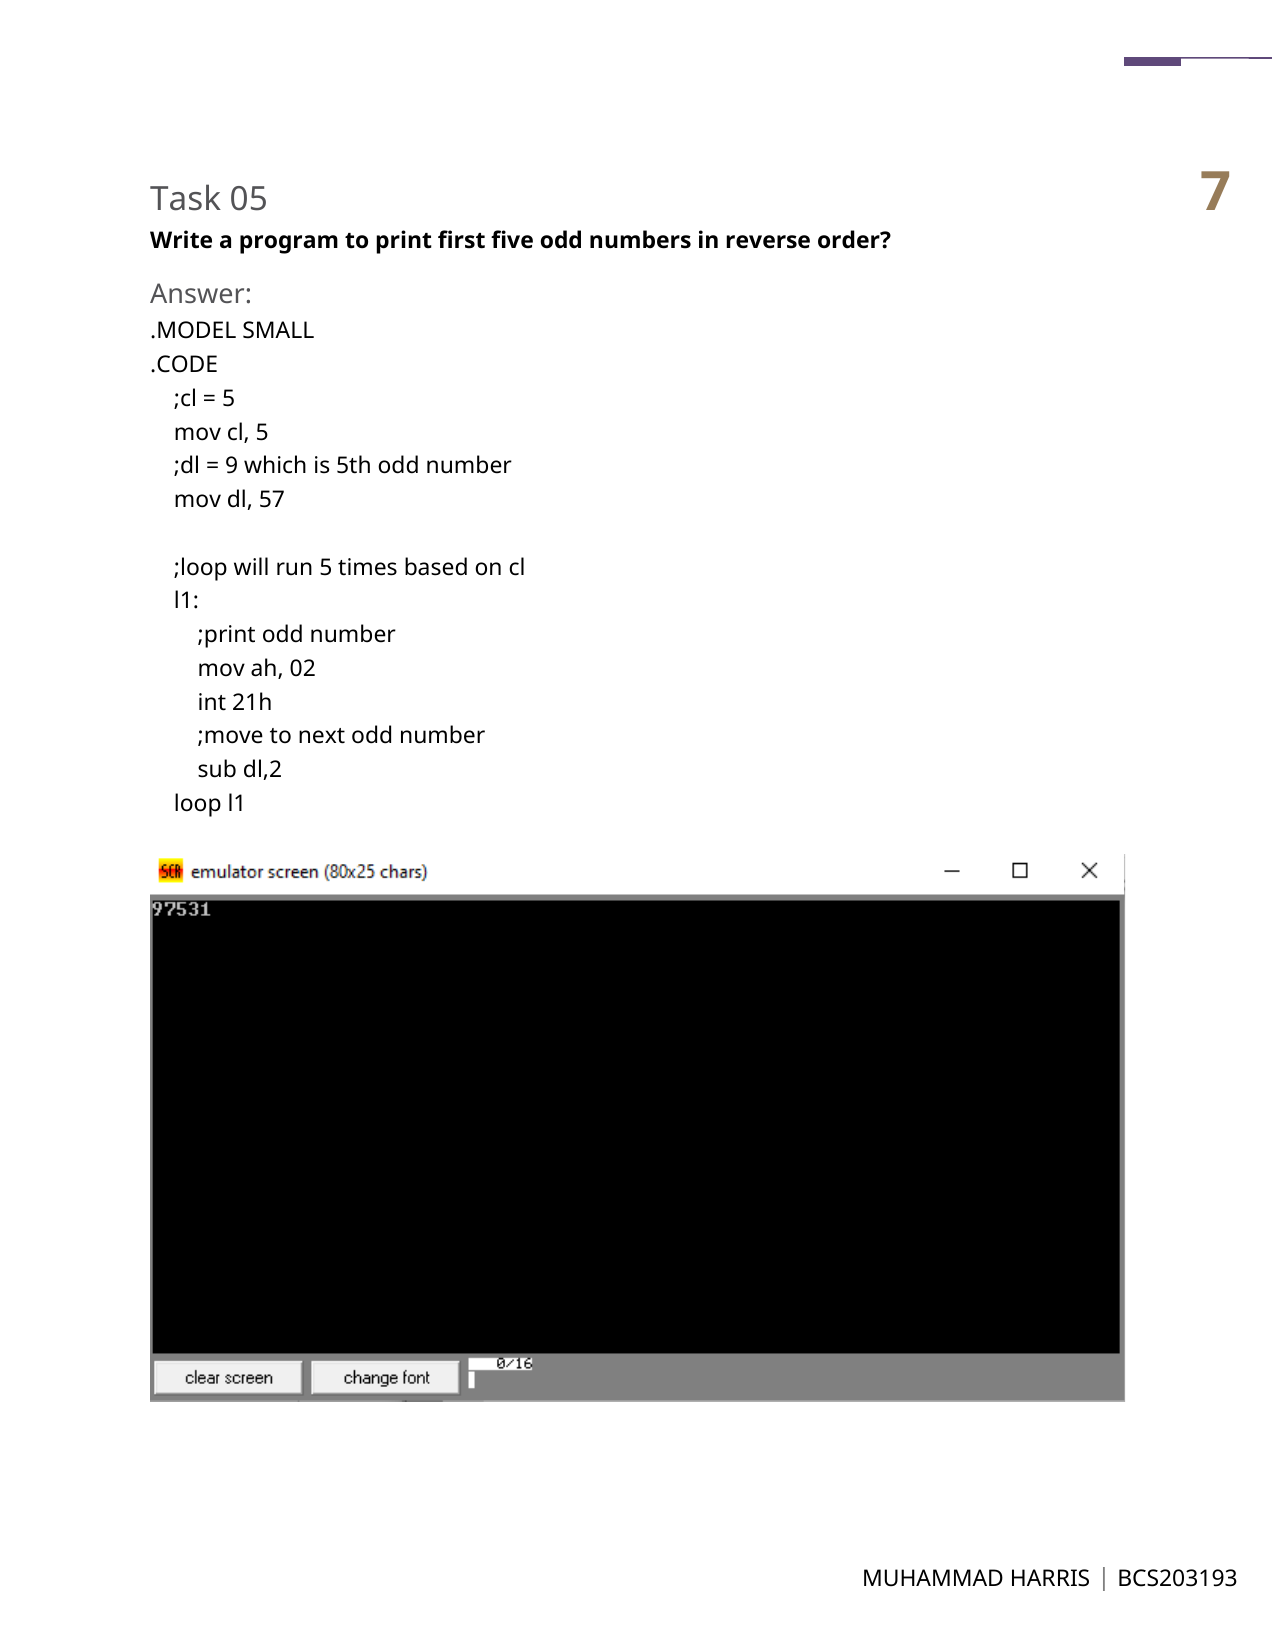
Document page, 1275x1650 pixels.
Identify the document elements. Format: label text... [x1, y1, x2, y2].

subtitle Answer: [150, 274, 1125, 311]
text mov dl, 57 [150, 483, 1125, 514]
text ;cl = 5 [150, 382, 1125, 413]
text mov cl, 5 [150, 415, 1125, 447]
text ;loop will run 5 times based on cl [150, 550, 1125, 582]
text .MODEL SMALL [150, 314, 1125, 345]
text sub dl,2 [150, 753, 1125, 784]
subtitle Task 05 [150, 175, 1125, 220]
picture [150, 854, 1125, 1402]
text .CODE [150, 348, 1125, 379]
text ;dl = 9 which is 5th odd number [150, 449, 1125, 480]
text ;print odd number [150, 618, 1125, 649]
text l1: [150, 584, 1125, 615]
text loop l1 [150, 787, 1125, 818]
text mov ah, 02 [150, 652, 1125, 683]
text int 21h [150, 685, 1125, 717]
text Write a program to print first five odd numbers in reverse order? [150, 224, 1125, 255]
text ;move to next odd number [150, 719, 1125, 750]
